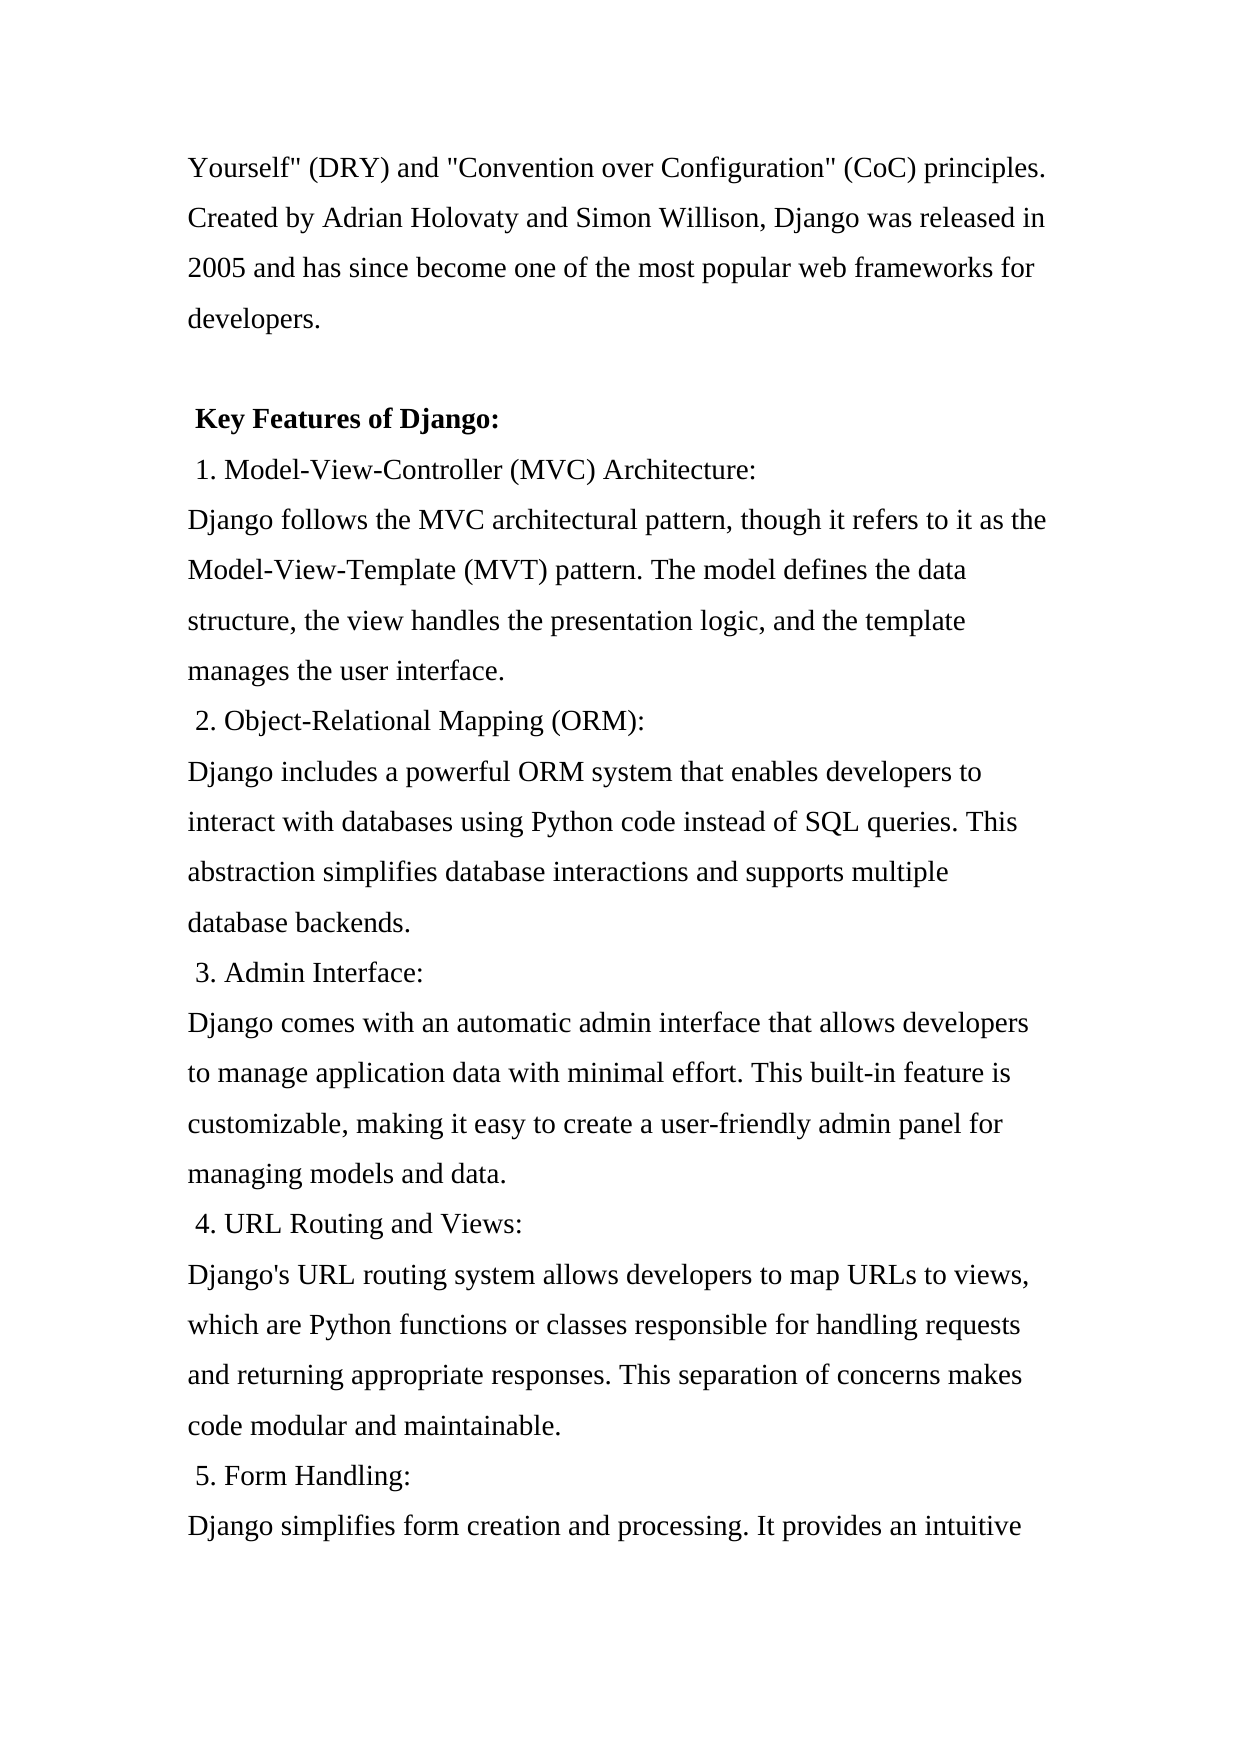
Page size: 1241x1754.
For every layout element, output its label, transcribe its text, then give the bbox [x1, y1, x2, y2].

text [187, 1458, 1053, 1542]
text 4. URL Routing and Views: Django's URL routing system allows developers to map URLs to views, which are Python functions or classes responsible for handling requests and returning appropriate responses. This separation of concerns makes code modular and maintainable. [187, 1207, 1053, 1441]
text Key Features of Django: [187, 402, 1053, 435]
text 2. Object-Relational Mapping (ORM): Django includes a powerful ORM system that enables developers to interact with databases using Python code instead of SQL queries. This abstraction simplifies database interactions and supports multiple database backends. [187, 703, 1053, 938]
text 1. Model-View-Controller (MVC) Architecture: Django follows the MVC architectural pattern, though it refers to it as the Model-View-Template (MVT) pattern. The model defines the data structure, the view handles the presentation logic, and the template manages the user interface. [187, 452, 1053, 687]
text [187, 150, 1053, 334]
text 3. Admin Interface: Django comes with an automatic admin interface that allows developers to manage application data with minimal effort. This built-in feature is customizable, making it easy to create a user-friendly admin panel for managing models and data. [187, 955, 1053, 1190]
